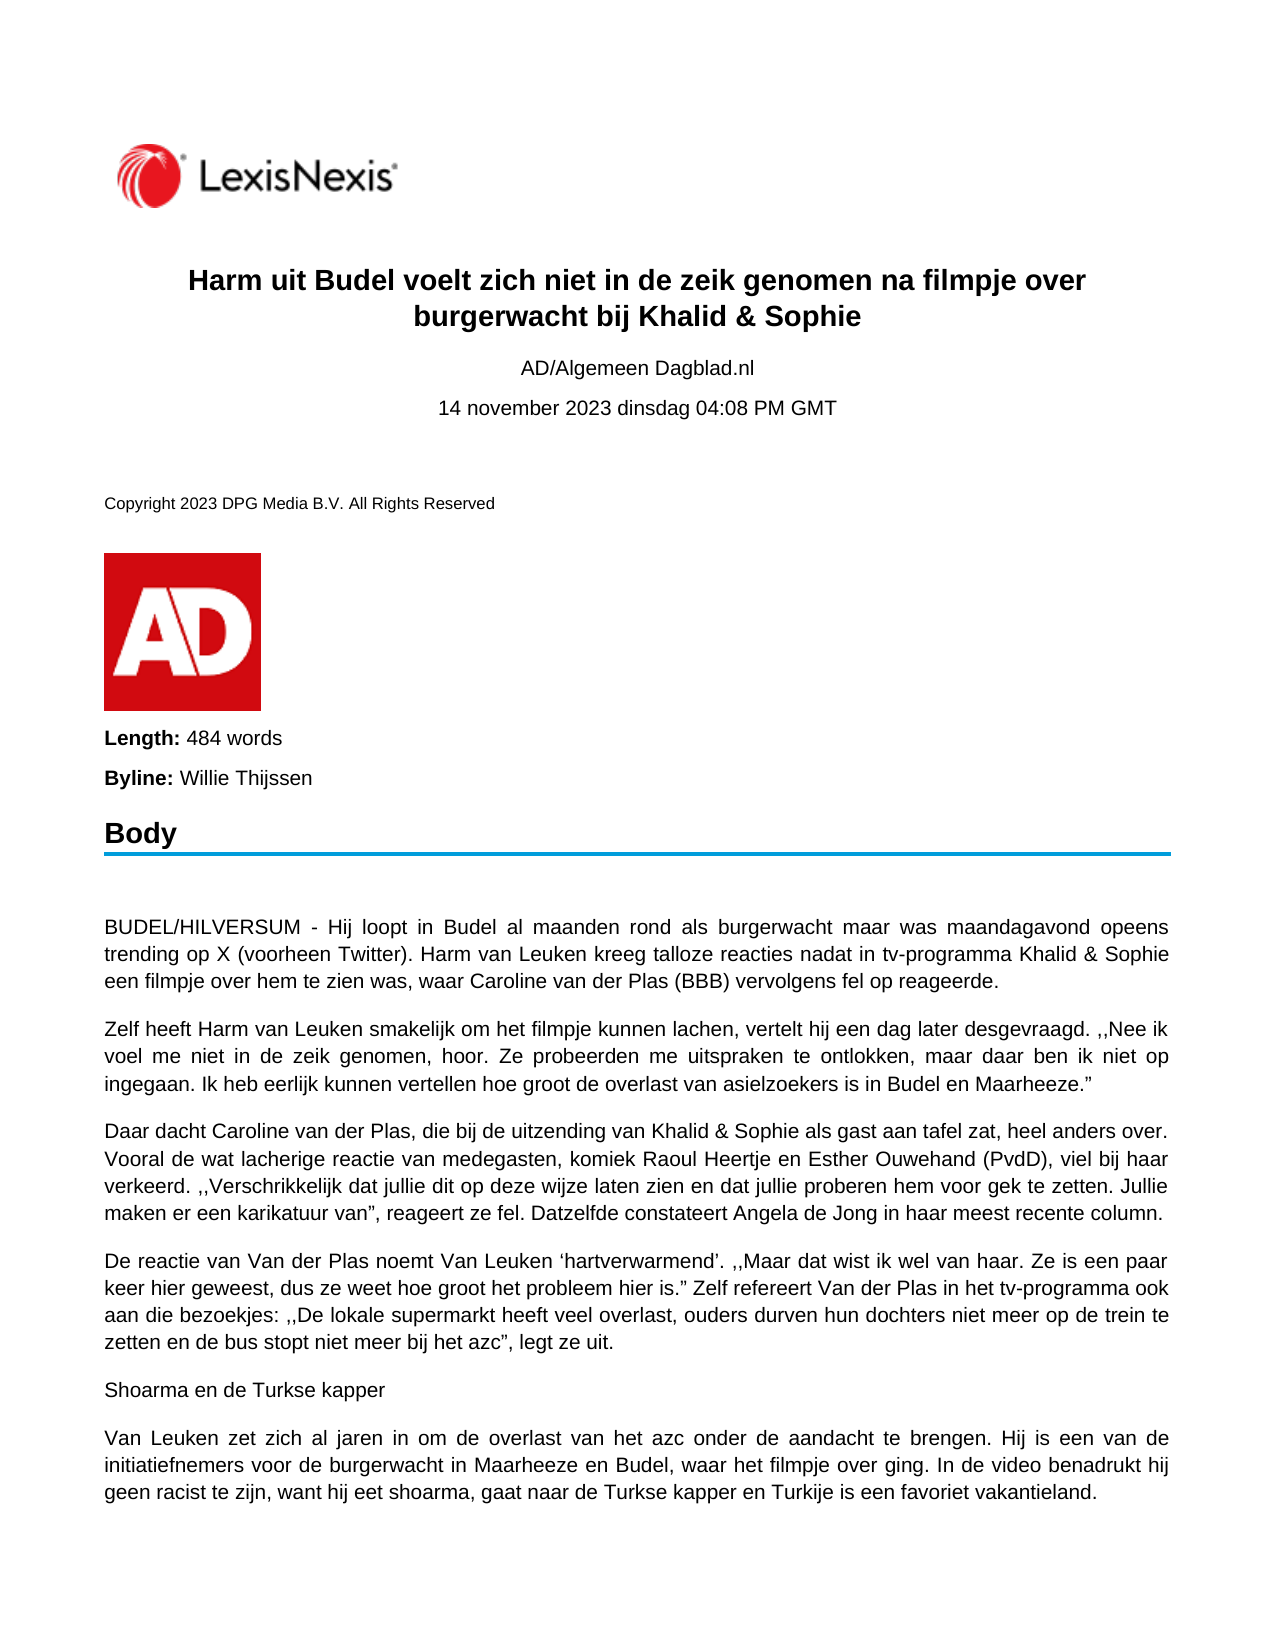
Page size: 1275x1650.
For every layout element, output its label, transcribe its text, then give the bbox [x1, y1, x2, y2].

text Copyright 2023 DPG Media B.V. All Rights Reserved [104, 461, 1171, 513]
text AD/Algemeen Dagblad.nl [104, 353, 1171, 380]
text Length: 484 words [104, 723, 1171, 750]
text Zelf heeft Harm van Leuken smakelijk om het filmpje kunnen lachen, vertelt hij een dag later desgevraagd. ,,Nee ik voel me niet in de zeik genomen, hoor. Ze probeerden me uitspraken te ontlokken, maar daar ben ik niet op ingegaan. Ik heb eerlijk kunnen vertellen hoe groot de overlast van asielzoekers is in Budel en Maarheeze.” [104, 1014, 1171, 1095]
text 14 november 2023 dinsdag 04:08 PM GMT [104, 393, 1171, 420]
picture [104, 553, 261, 711]
text Daar dacht Caroline van der Plas, die bij de uitzending van Khalid & Sophie als gast aan tafel zat, heel anders over. Vooral de wat lacherige reactie van medegasten, komiek Raoul Heertje en Esther Ouwehand (PvdD), viel bij haar verkeerd. ,,Verschrikkelijk dat jullie dit op deze wijze laten zien en dat jullie proberen hem voor gek te zetten. Jullie maken er een karikatuur van”, reageert ze fel. Datzelfde constateert Angela de Jong in haar meest recente column. [104, 1116, 1171, 1224]
text Body [104, 814, 1171, 850]
text De reactie van Van der Plas noemt Van Leuken ‘hartverwarmend’. ,,Maar dat wist ik wel van haar. Ze is een paar keer hier geweest, dus ze weet hoe groot het probleem hier is.” Zelf refereert Van der Plas in het tv-programma ook aan die bezoekjes: ,,De lokale supermarkt heeft veel overlast, ouders durven hun dochters niet meer op de trein te zetten en de bus stopt niet meer bij het azc”, legt ze uit. [104, 1245, 1171, 1354]
picture [104, 144, 412, 208]
text Van Leuken zet zich al jaren in om de overlast van het azc onder de aandacht te brengen. Hij is een van de initiatiefnemers voor de burgerwacht in Maarheeze en Budel, waar het filmpje over ging. In de video benadrukt hij geen racist te zijn, want hij eet shoarma, gaat naar de Turkse kapper en Turkije is een favoriet vakantieland. [104, 1422, 1171, 1504]
text Shoarma en de Turkse kapper [104, 1374, 1171, 1402]
text BUDEL/HILVERSUM - Hij loopt in Budel al maanden rond als burgerwacht maar was maandagavond opeens trending op X (voorheen Twitter). Harm van Leuken kreeg talloze reacties nadat in tv-programma Khalid & Sophie een filmpje over hem te zien was, waar Caroline van der Plas (BBB) vervolgens fel op reageerde. [104, 912, 1171, 993]
subtitle Harm uit Budel voelt zich niet in de zeik genomen na filmpje over burgerwacht bij Khalid & Sophie [104, 261, 1171, 332]
text Byline: Willie Thijssen [104, 762, 1171, 789]
